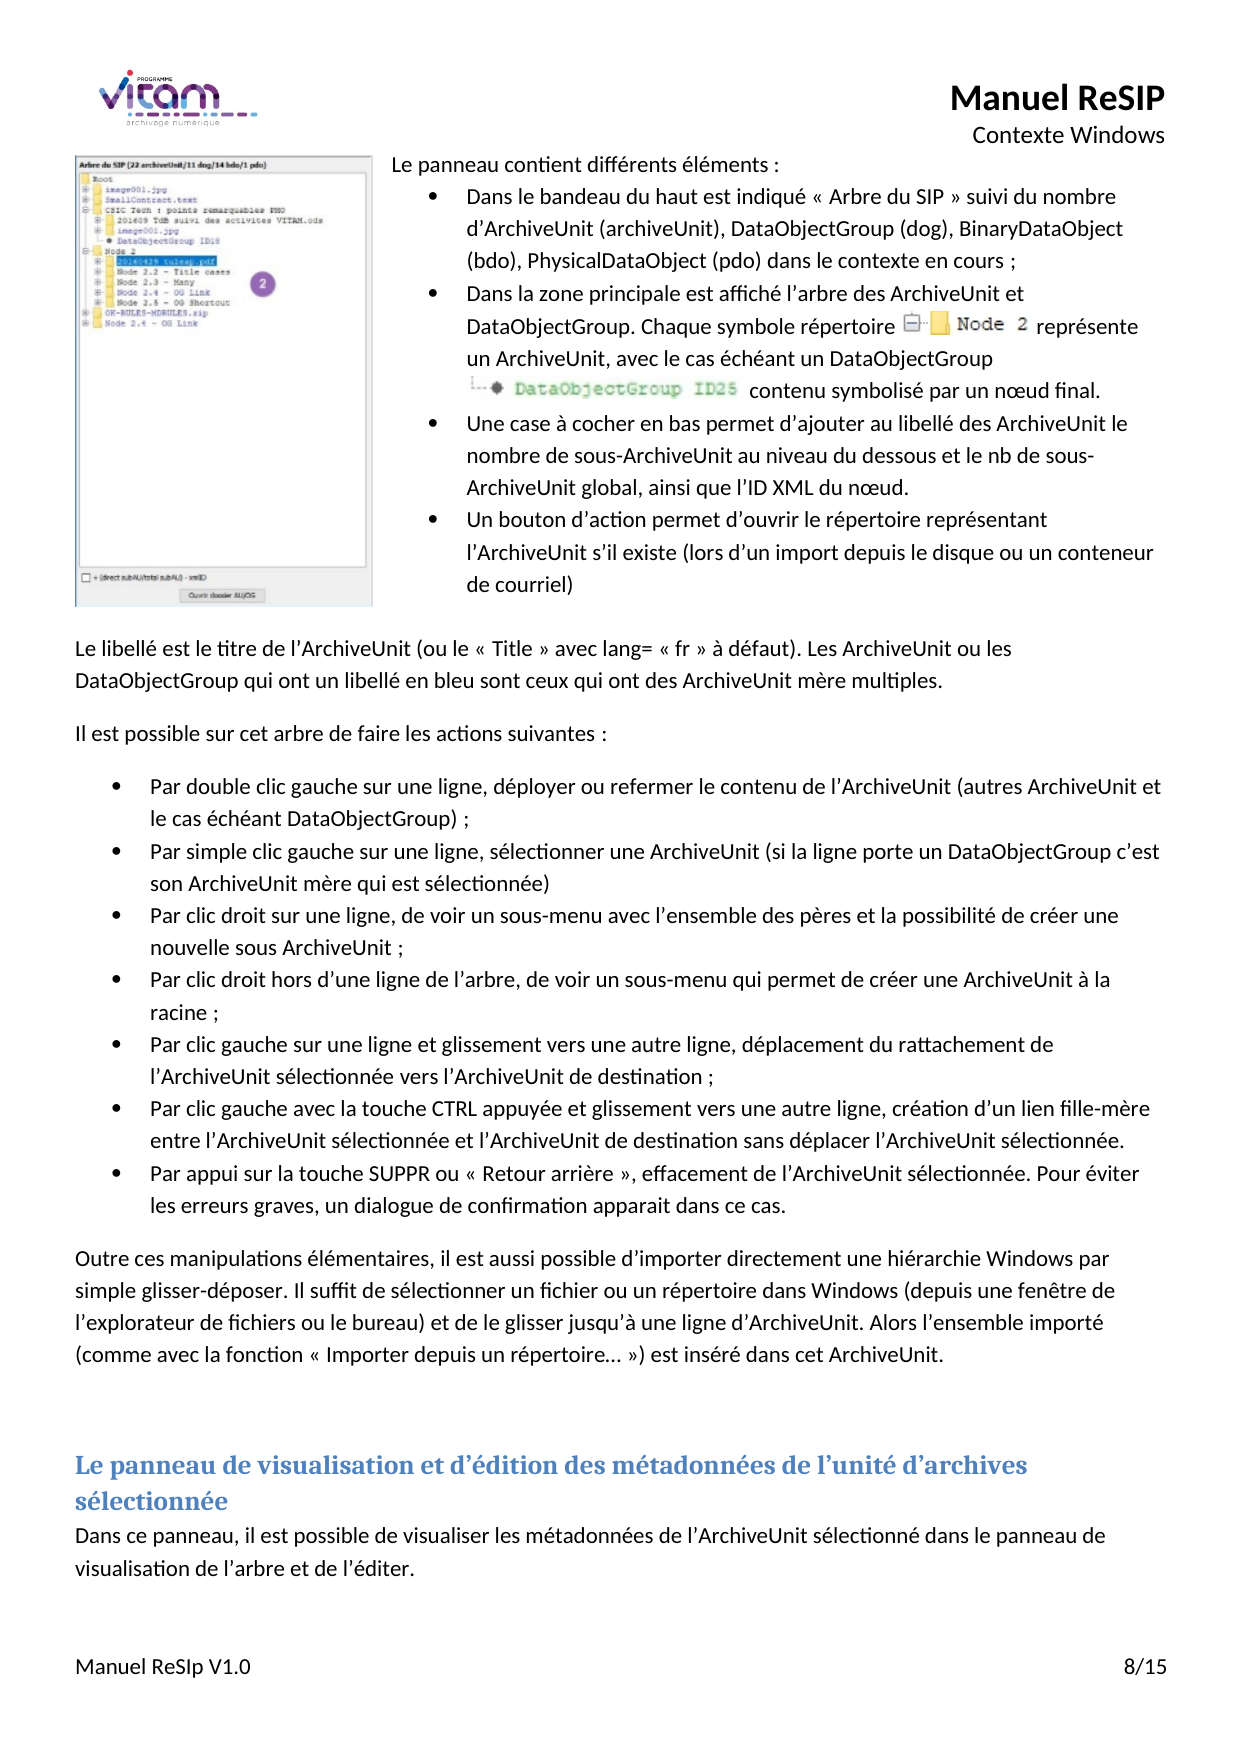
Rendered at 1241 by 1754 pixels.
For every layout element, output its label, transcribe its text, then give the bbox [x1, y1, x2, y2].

list Par clic gauche avec la touche CTRL appuyée et glissement vers une autre ligne, création d’un lien fille-mère entre l’ArchiveUnit sélectionnée et l’ArchiveUnit de destination sans déplacer l’ArchiveUnit sélectionnée. [112, 1094, 1165, 1154]
text Dans ce panneau, il est possible de visualiser les métadonnées de l’ArchiveUnit sélectionné dans le panneau de visualisation de l’arbre et de l’éditer. [75, 1521, 1165, 1582]
text Outre ces manipulations élémentaires, il est aussi possible d’importer directement une hiérarchie Windows par simple glisser-déposer. Il suffit de sélectionner un fichier ou un répertoire dans Windows (depuis une fenêtre de l’explorateur de fichiers ou le bureau) et de le glisser jusqu’à une ligne d’ArchiveUnit. Alors l’ensemble importé (comme avec la fonction « Importer depuis un répertoire… ») est inséré dans cet ArchiveUnit. [75, 1244, 1165, 1368]
list Dans le bandeau du haut est indiqué « Arbre du SIP » suivi du nombre d’ArchiveUnit (archiveUnit), DataObjectGroup (dog), BinaryDataObject (bdo), PhysicalDataObject (pdo) dans le contexte en cours ; [373, 182, 1165, 275]
list Par clic droit hors d’une ligne de l’arbre, de voir un sous-menu qui permet de créer une ArchiveUnit à la racine ; [112, 966, 1165, 1026]
list Un bouton d’action permet d’ouvrir le répertoire représentant l’ArchiveUnit s’il existe (lors d’un import depuis le disque ou un conteneur de courriel) [373, 505, 1165, 598]
picture [75, 155, 373, 607]
list Par simple clic gauche sur une ligne, sélectionner une ArchiveUnit (si la ligne porte un DataObjectGroup c’est son ArchiveUnit mère qui est sélectionnée) [112, 837, 1165, 897]
picture [901, 311, 1032, 335]
subtitle Le panneau de visualisation et d’édition des métadonnées de l’unité d’archives sélectionnée [75, 1450, 1165, 1517]
list Par clic droit sur une ligne, de voir un sous-menu avec l’ensemble des pères et la possibilité de créer une nouvelle sous ArchiveUnit ; [112, 901, 1165, 961]
list Par double clic gauche sur une ligne, déployer ou refermer le contenu de l’ArchiveUnit (autres ArchiveUnit et le cas échéant DataObjectGroup) ; [112, 772, 1165, 833]
text Le libellé est le titre de l’ArchiveUnit (ou le « Title » avec lang= « fr » à défaut). Les ArchiveUnit ou les DataObjectGroup qui ont un libellé en bleu sont ceux qui ont des ArchiveUnit mère multiples. [75, 634, 1165, 694]
list Une case à cocher en bas permet d’ajouter au libellé des ArchiveUnit le nombre de sous-ArchiveUnit au niveau du dessous et le nb de sous-ArchiveUnit global, ainsi que l’ID XML du nœud. [373, 409, 1165, 501]
text Il est possible sur cet arbre de faire les actions suivantes : [75, 719, 1165, 747]
list Par appui sur la touche SUPPR ou « Retour arrière », effacement de l’ArchiveUnit sélectionnée. Pour éviter les erreurs graves, un dialogue de confirmation apparait dans ce cas. [112, 1159, 1165, 1219]
picture [75, 44, 282, 150]
picture [466, 376, 744, 399]
list Dans la zone principale est affiché l’arbre des ArchiveUnit et DataObjectGroup. Chaque symbole répertoire représente un ArchiveUnit, avec le cas échéant un DataObjectGroup contenu symbolisé par un nœud final. [373, 279, 1165, 405]
list Par clic gauche sur une ligne et glissement vers une autre ligne, déplacement du rattachement de l’ArchiveUnit sélectionnée vers l’ArchiveUnit de destination ; [112, 1030, 1165, 1090]
text Le panneau contient différents éléments : [75, 150, 1165, 178]
